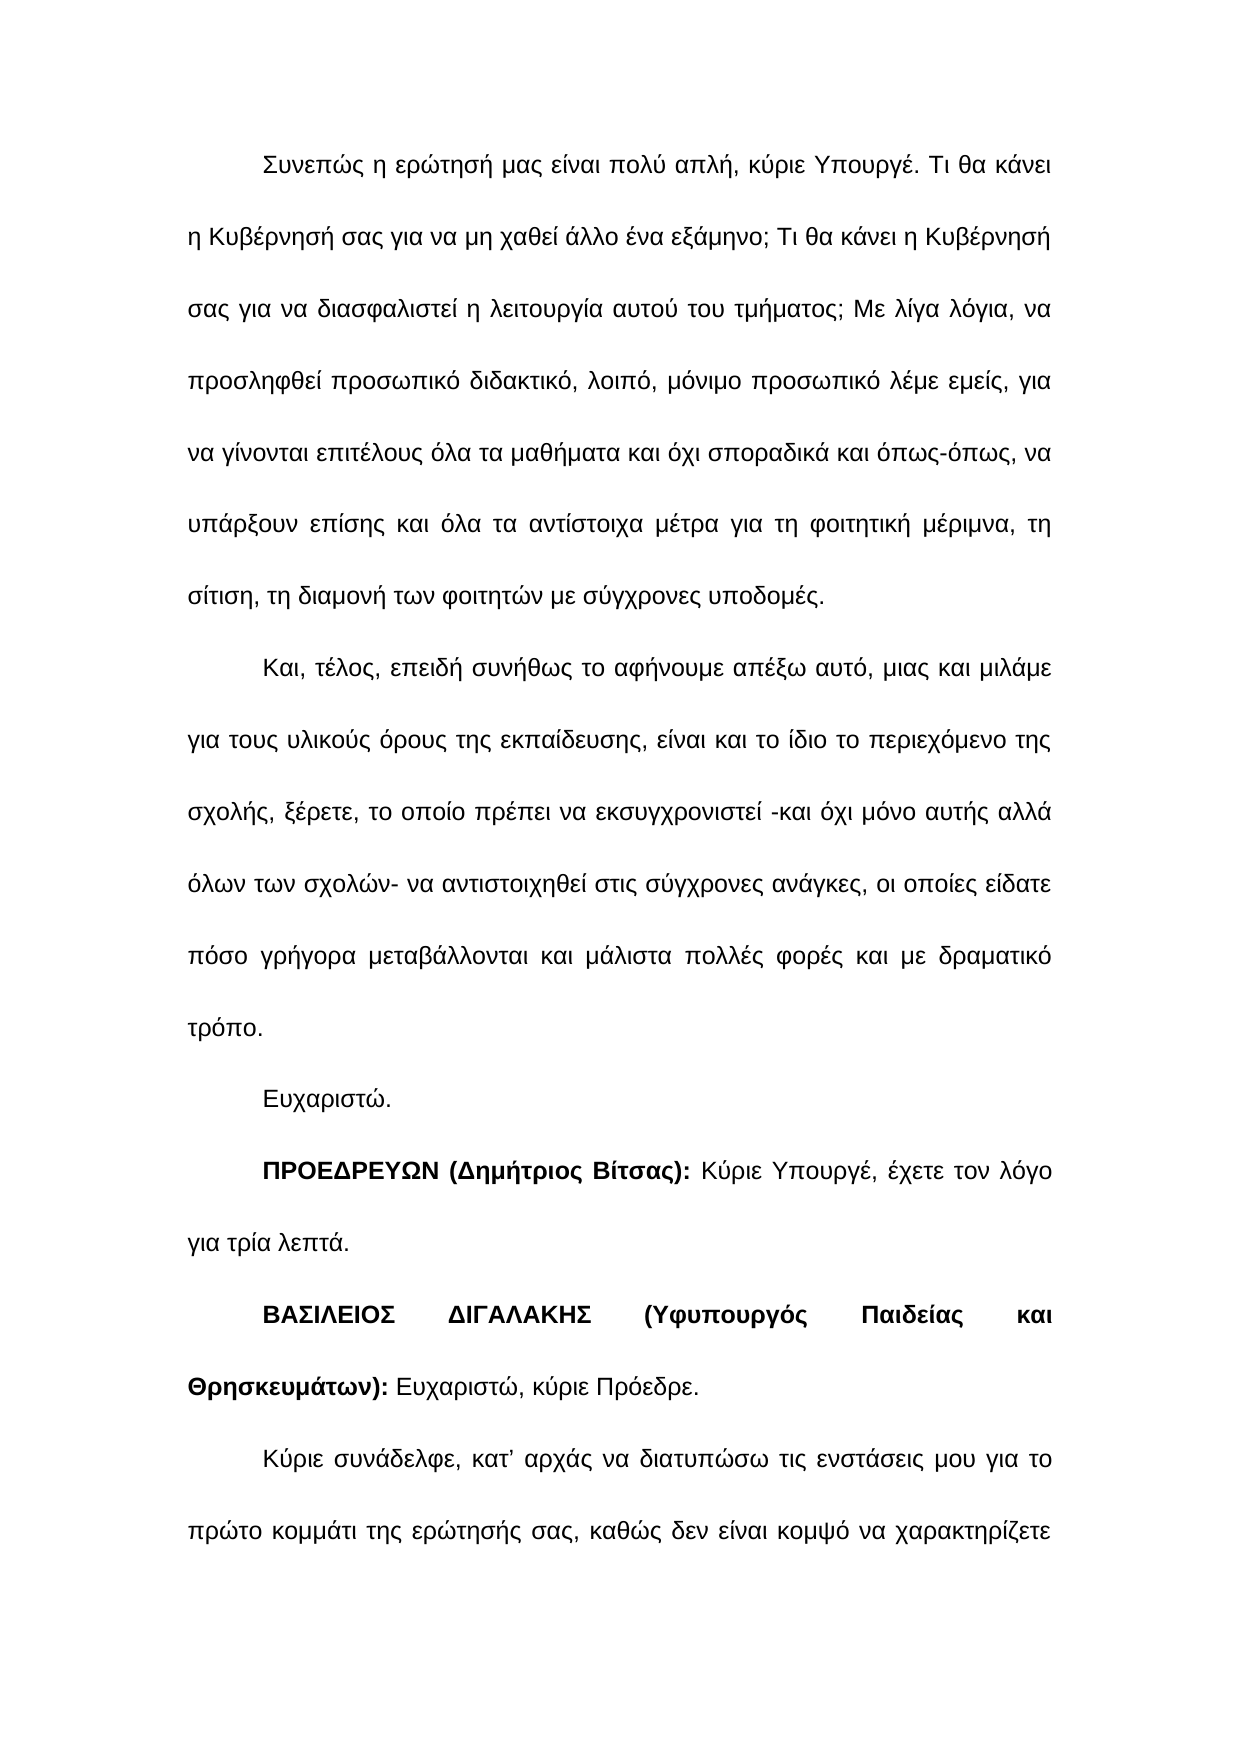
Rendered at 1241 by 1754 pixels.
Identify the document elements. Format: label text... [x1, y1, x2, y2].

text ΠΡΟΕΔΡΕΥΩΝ (Δημήτριος Βίτσας): Κύριε Υπουργέ, έχετε τον λόγο για τρία λεπτά. [187, 1156, 1053, 1257]
text Ευχαριστώ. [187, 1084, 1053, 1113]
text ΒΑΣΙΛΕΙΟΣ ΔΙΓΑΛΑΚΗΣ (Υφυπουργός Παιδείας και Θρησκευμάτων): Ευχαριστώ, κύριε Πρόεδρε. [187, 1300, 1053, 1401]
text Συνεπώς η ερώτησή μας είναι πολύ απλή, κύριε Υπουργέ. Τι θα κάνει η Κυβέρνησή σας για να μη χαθεί άλλο ένα εξάμηνο; Τι θα κάνει η Κυβέρνησή σας για να διασφαλιστεί η λειτουργία αυτού του τμήματος; Με λίγα λόγια, να προσληφθεί προσωπικό διδακτικό, λοιπό, μόνιμο προσωπικό λέμε εμείς, για να γίνονται επιτέλους όλα τα μαθήματα και όχι σποραδικά και όπως-όπως, να υπάρξουν επίσης και όλα τα αντίστοιχα μέτρα για τη φοιτητική μέριμνα, τη σίτιση, τη διαμονή των φοιτητών με σύγχρονες υποδομές. [187, 150, 1053, 610]
text Και, τέλος, επειδή συνήθως το αφήνουμε απέξω αυτό, μιας και μιλάμε για τους υλικούς όρους της εκπαίδευσης, είναι και το ίδιο το περιεχόμενο της σχολής, ξέρετε, το οποίο πρέπει να εκσυγχρονιστεί -και όχι μόνο αυτής αλλά όλων των σχολών- να αντιστοιχηθεί στις σύγχρονες ανάγκες, οι οποίες είδατε πόσο γρήγορα μεταβάλλονται και μάλιστα πολλές φορές και με δραματικό τρόπο. [187, 653, 1053, 1041]
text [187, 1444, 1053, 1544]
